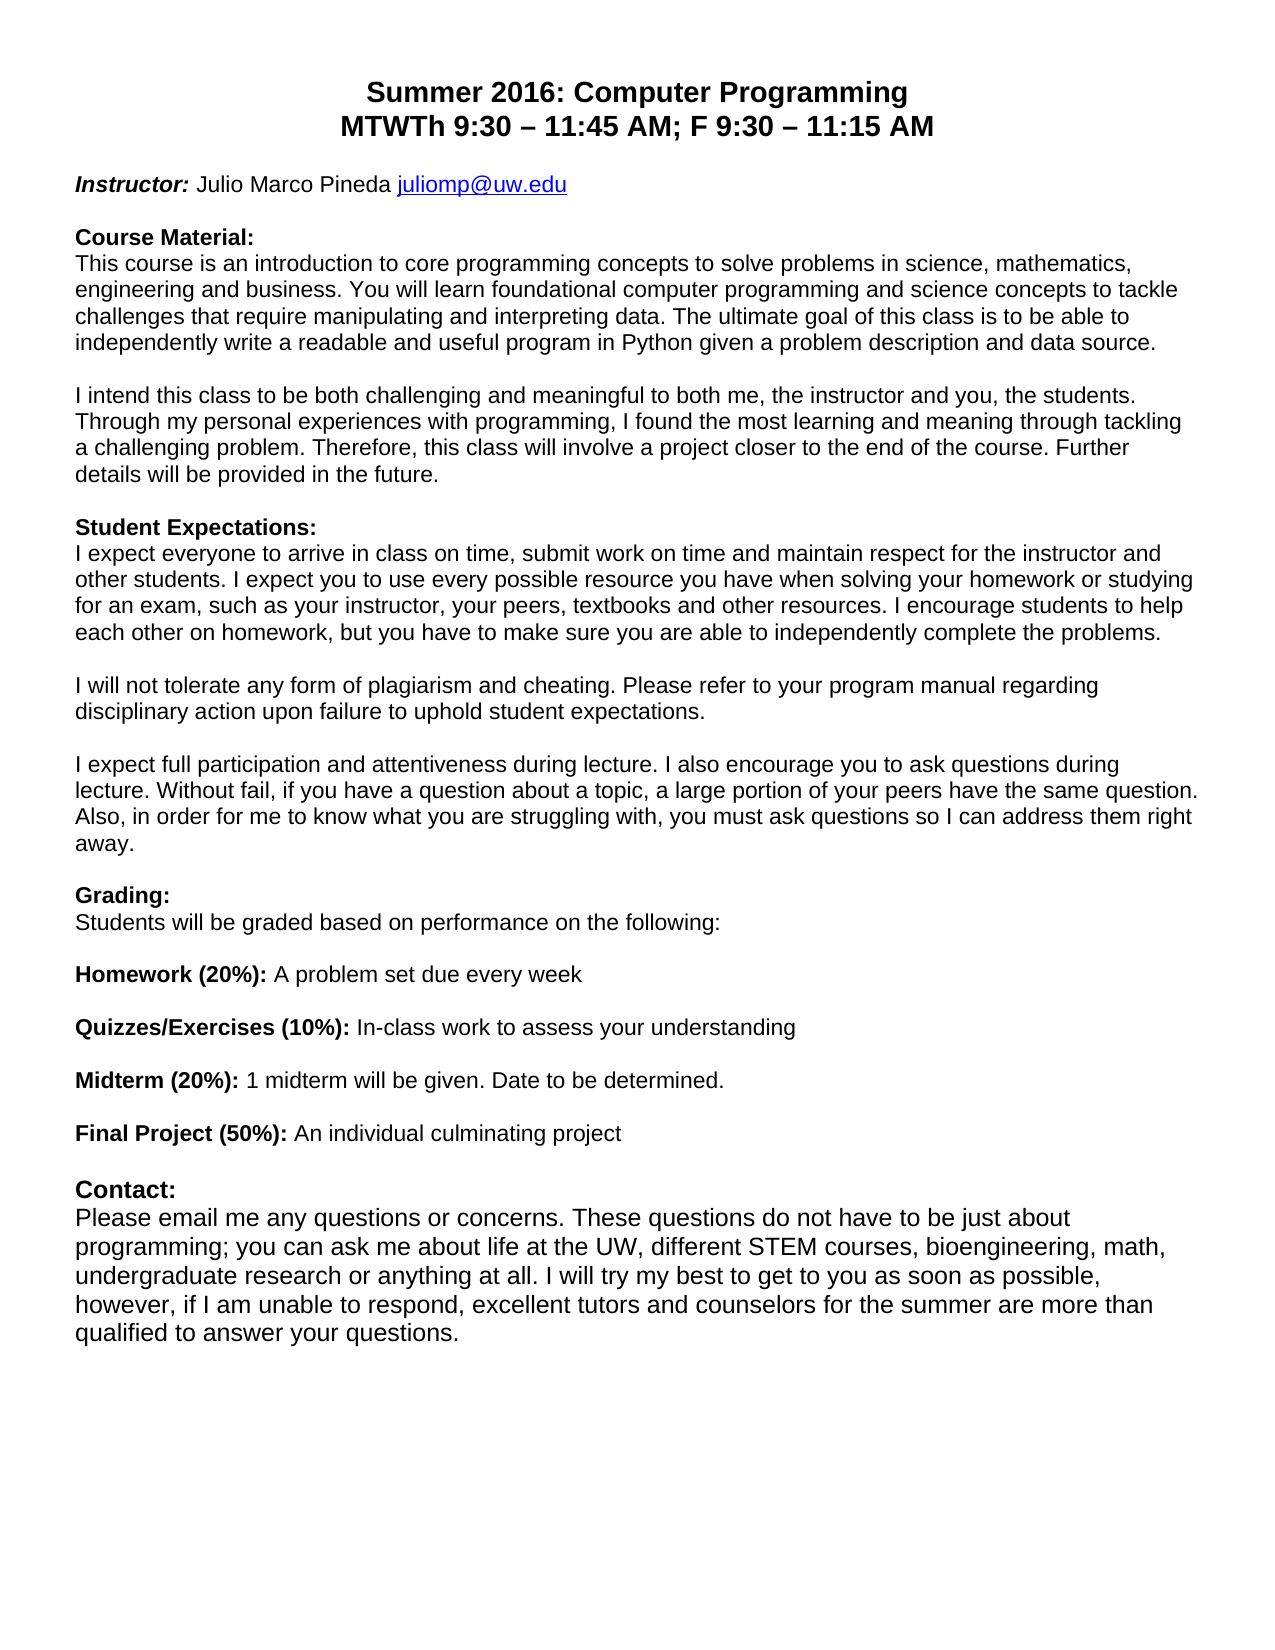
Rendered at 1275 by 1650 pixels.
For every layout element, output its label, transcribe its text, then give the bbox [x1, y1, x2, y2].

text I intend this class to be both challenging and meaningful to both me, the instructor and you, the students. Through my personal experiences with programming, I found the most learning and meaning through tackling a challenging problem. Therefore, this class will involve a project closer to the end of the course. Further details will be provided in the future. [75, 382, 1200, 487]
text I will not tolerate any form of plagiarism and cheating. Please refer to your program manual regarding disciplinary action upon failure to uphold student expectations. [75, 672, 1200, 724]
text I expect full participation and attentiveness during lecture. I also encourage you to ask questions during lecture. Without fail, if you have a question about a topic, a large portion of your peers have the same question. Also, in order for me to know what you are struggling with, you must ask questions so I can address them right away. [75, 751, 1200, 856]
text MTWTh 9:30 – 11:45 AM; F 9:30 – 11:15 AM [75, 108, 1200, 142]
text Student Expectations: [75, 513, 1200, 540]
text This course is an introduction to core programming concepts to solve problems in science, mathematics, engineering and business. You will learn foundational computer programming and science concepts to tackle challenges that require manipulating and interpreting data. The ultimate goal of this class is to be able to independently write a readable and useful program in Python given a problem description and data source. [75, 250, 1200, 355]
text Homework (20%): A problem set due every week [75, 961, 1200, 988]
text Instructor: Julio Marco Pineda juliomp@uw.edu [75, 171, 1200, 197]
text Summer 2016: Computer Programming [75, 75, 1200, 108]
text Grading: [75, 882, 1200, 909]
text Final Project (50%): An individual culminating project [75, 1119, 1200, 1146]
text Please email me any questions or concerns. These questions do not have to be just about programming; you can ask me about life at the UW, different STEM courses, bioengineering, math, undergraduate research or anything at all. I will try my best to get to you as soon as possible, however, if I am unable to respond, excellent tutors and counselors for the summer are more than qualified to answer your questions. [75, 1203, 1200, 1347]
text Course Material: [75, 223, 1200, 250]
text Contact: [75, 1175, 1200, 1203]
text Students will be graded based on performance on the following: [75, 909, 1200, 935]
text I expect everyone to arrive in class on time, submit work on time and maintain respect for the instructor and other students. I expect you to use every possible resource you have when solving your homework or studying for an exam, such as your instructor, your peers, textbooks and other resources. I encourage students to help each other on homework, but you have to make sure you are able to independently complete the problems. [75, 540, 1200, 645]
text Quizzes/Exercises (10%): In-class work to assess your understanding [75, 1014, 1200, 1041]
text Midterm (20%): 1 midterm will be given. Date to be determined. [75, 1067, 1200, 1093]
